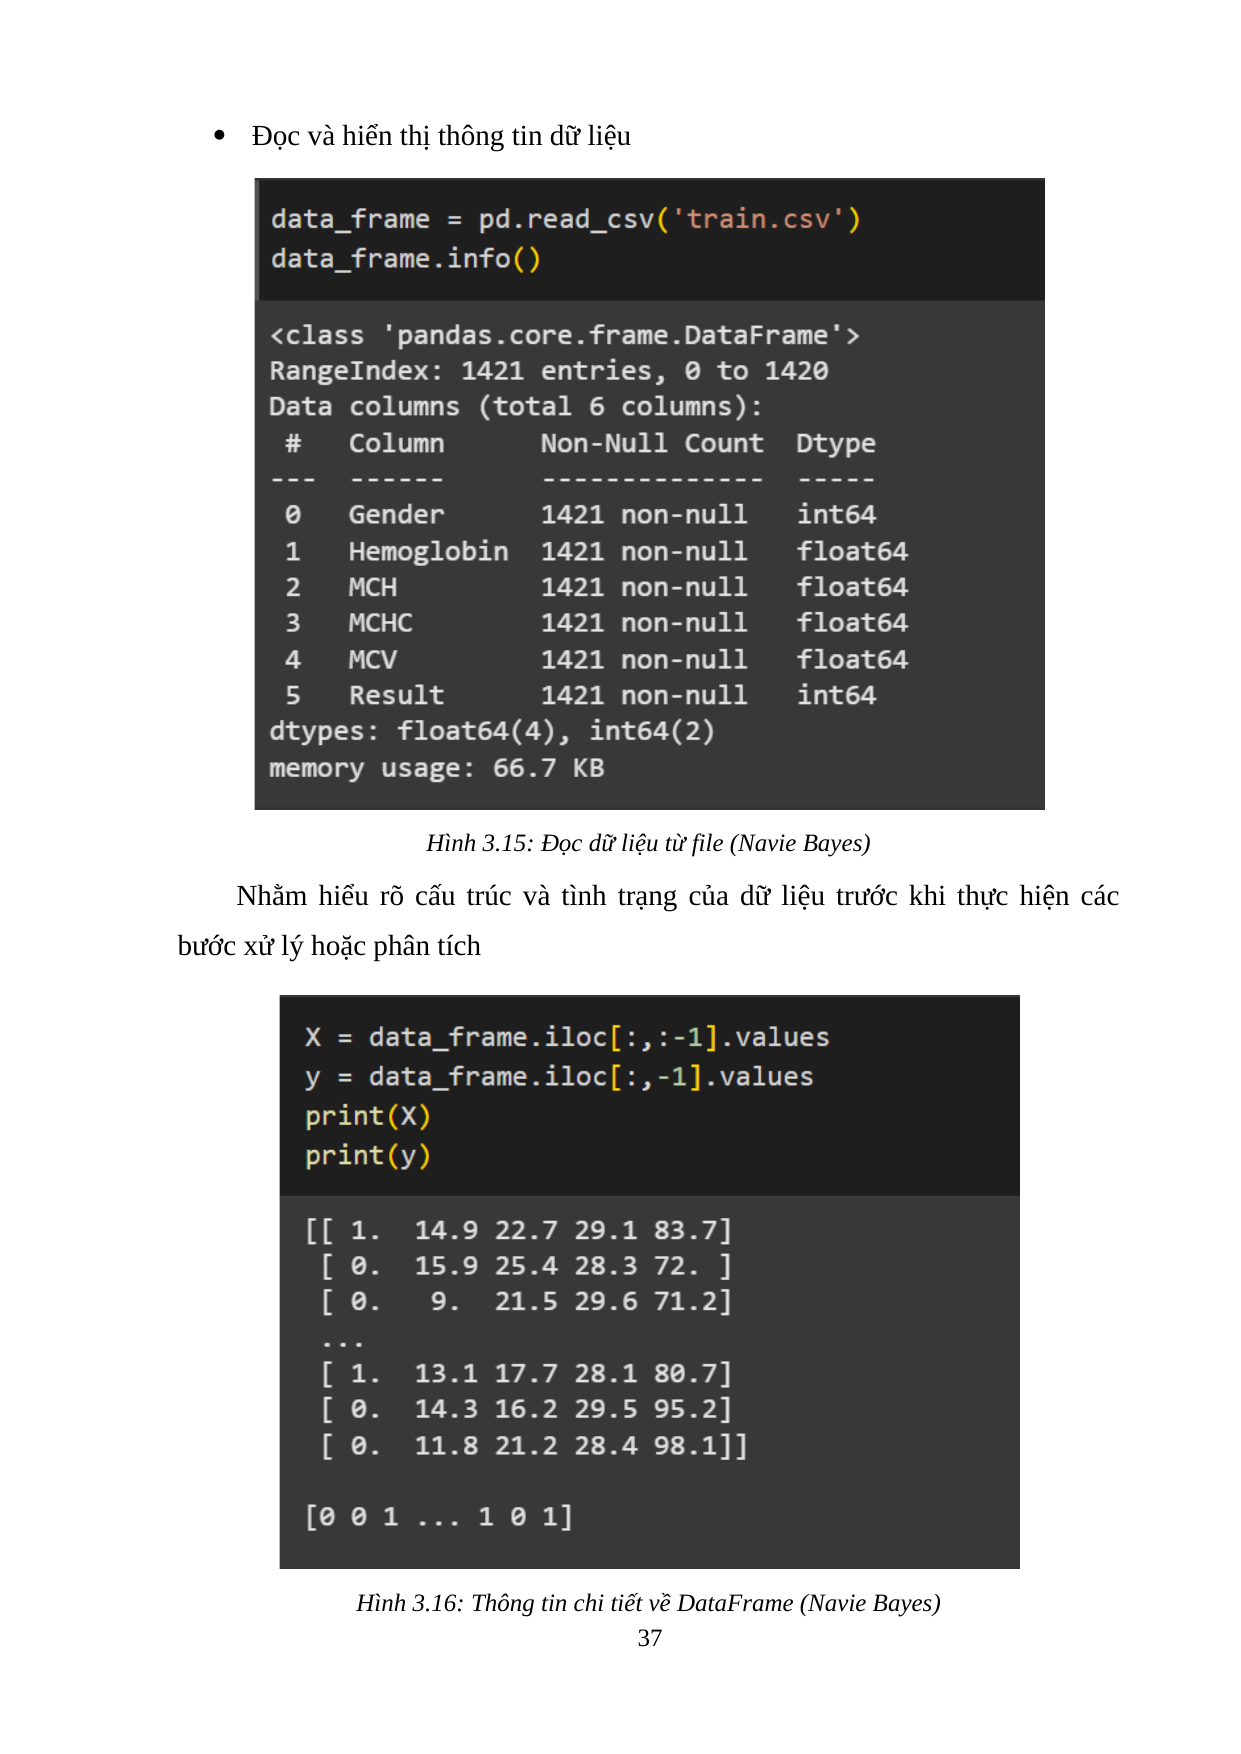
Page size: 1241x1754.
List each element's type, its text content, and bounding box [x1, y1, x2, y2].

text Hình 3.15: Đọc dữ liệu từ file (Navie Bayes) [177, 828, 1122, 857]
text Nhằm hiểu rõ cấu trúc và tình trạng của dữ liệu trước khi thực hiện các bước xử lý hoặc phân tích [177, 878, 1122, 962]
picture [279, 995, 1020, 1569]
text Hình 3.16: Thông tin chi tiết về DataFrame (Navie Bayes) [177, 1588, 1122, 1617]
list Đọc và hiển thị thông tin dữ liệu [214, 118, 1122, 152]
picture [254, 178, 1045, 810]
